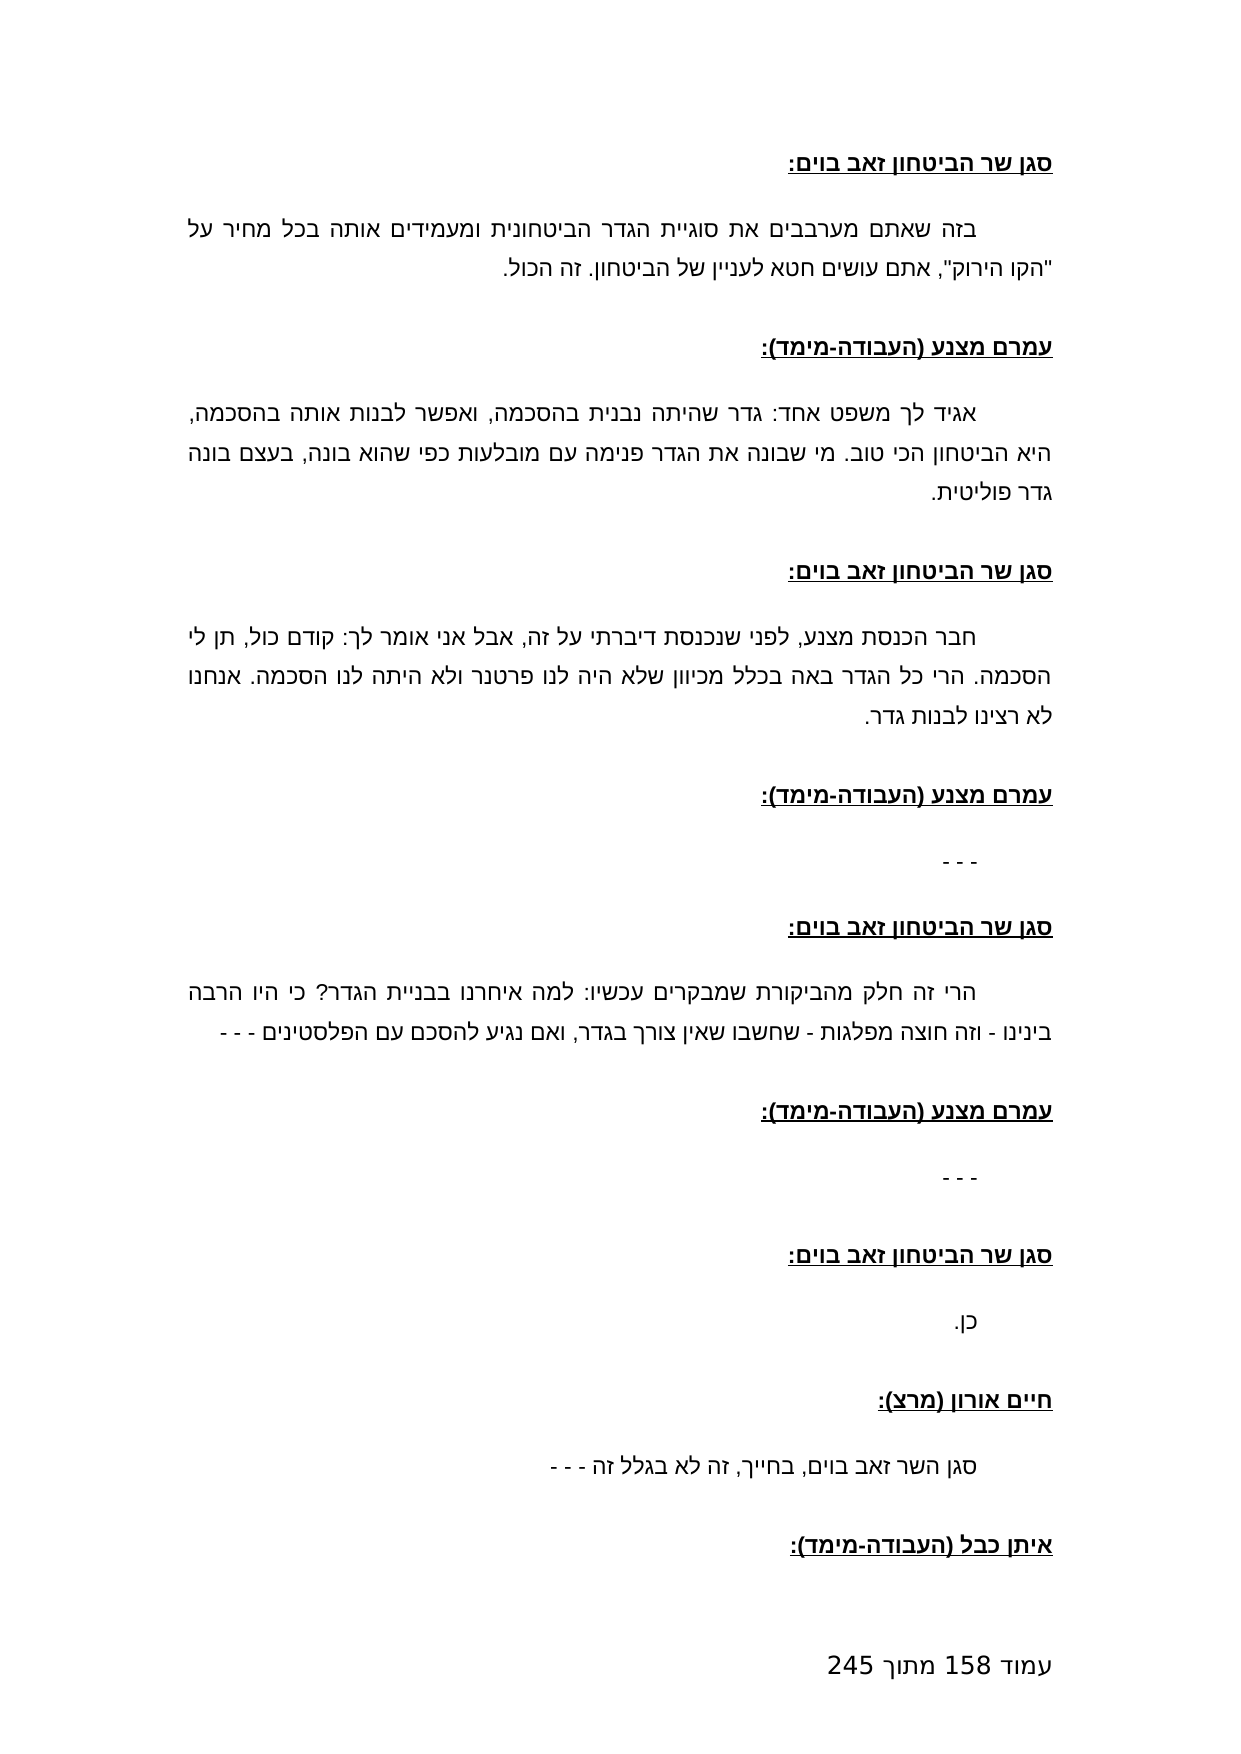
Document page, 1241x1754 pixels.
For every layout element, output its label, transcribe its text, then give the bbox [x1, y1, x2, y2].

text - - - [187, 848, 1053, 874]
text סגן שר הביטחון זאב בוים: [187, 150, 1053, 176]
text איתן כבל (העבודה-מימד): [187, 1532, 1053, 1558]
text סגן שר הביטחון זאב בוים: [187, 558, 1053, 584]
text חיים אורון (מרצ): [187, 1387, 1053, 1414]
text כן. [187, 1308, 1053, 1335]
text עמרם מצנע (העבודה-מימד): [187, 334, 1053, 361]
text סגן שר הביטחון זאב בוים: [187, 1242, 1053, 1269]
text עמרם מצנע (העבודה-מימד): [187, 1098, 1053, 1124]
text חבר הכנסת מצנע, לפני שנכנסת דיברתי על זה, אבל אני אומר לך: קודם כול, תן לי הסכמה. הרי כל הגדר באה בכלל מכיוון שלא היה לנו פרטנר ולא היתה לנו הסכמה. אנחנו לא רצינו לבנות גדר. [187, 624, 1053, 729]
text הרי זה חלק מהביקורת שמבקרים עכשיו: למה איחרנו בבניית הגדר? כי היו הרבה בינינו - וזה חוצה מפלגות - שחשבו שאין צורך בגדר, ואם נגיע להסכם עם הפלסטינים - - - [187, 979, 1053, 1045]
text - - - [187, 1163, 1053, 1190]
text עמרם מצנע (העבודה-מימד): [187, 782, 1053, 808]
text סגן השר זאב בוים, בחייך, זה לא בגלל זה - - - [187, 1453, 1053, 1479]
text בזה שאתם מערבבים את סוגיית הגדר הביטחונית ומעמידים אותה בכל מחיר על "הקו הירוק", אתם עושים חטא לעניין של הביטחון. זה הכול. [187, 216, 1053, 282]
text סגן שר הביטחון זאב בוים: [187, 913, 1053, 940]
text אגיד לך משפט אחד: גדר שהיתה נבנית בהסכמה, ואפשר לבנות אותה בהסכמה, היא הביטחון הכי טוב. מי שבונה את הגדר פנימה עם מובלעות כפי שהוא בונה, בעצם בונה גדר פוליטית. [187, 400, 1053, 505]
